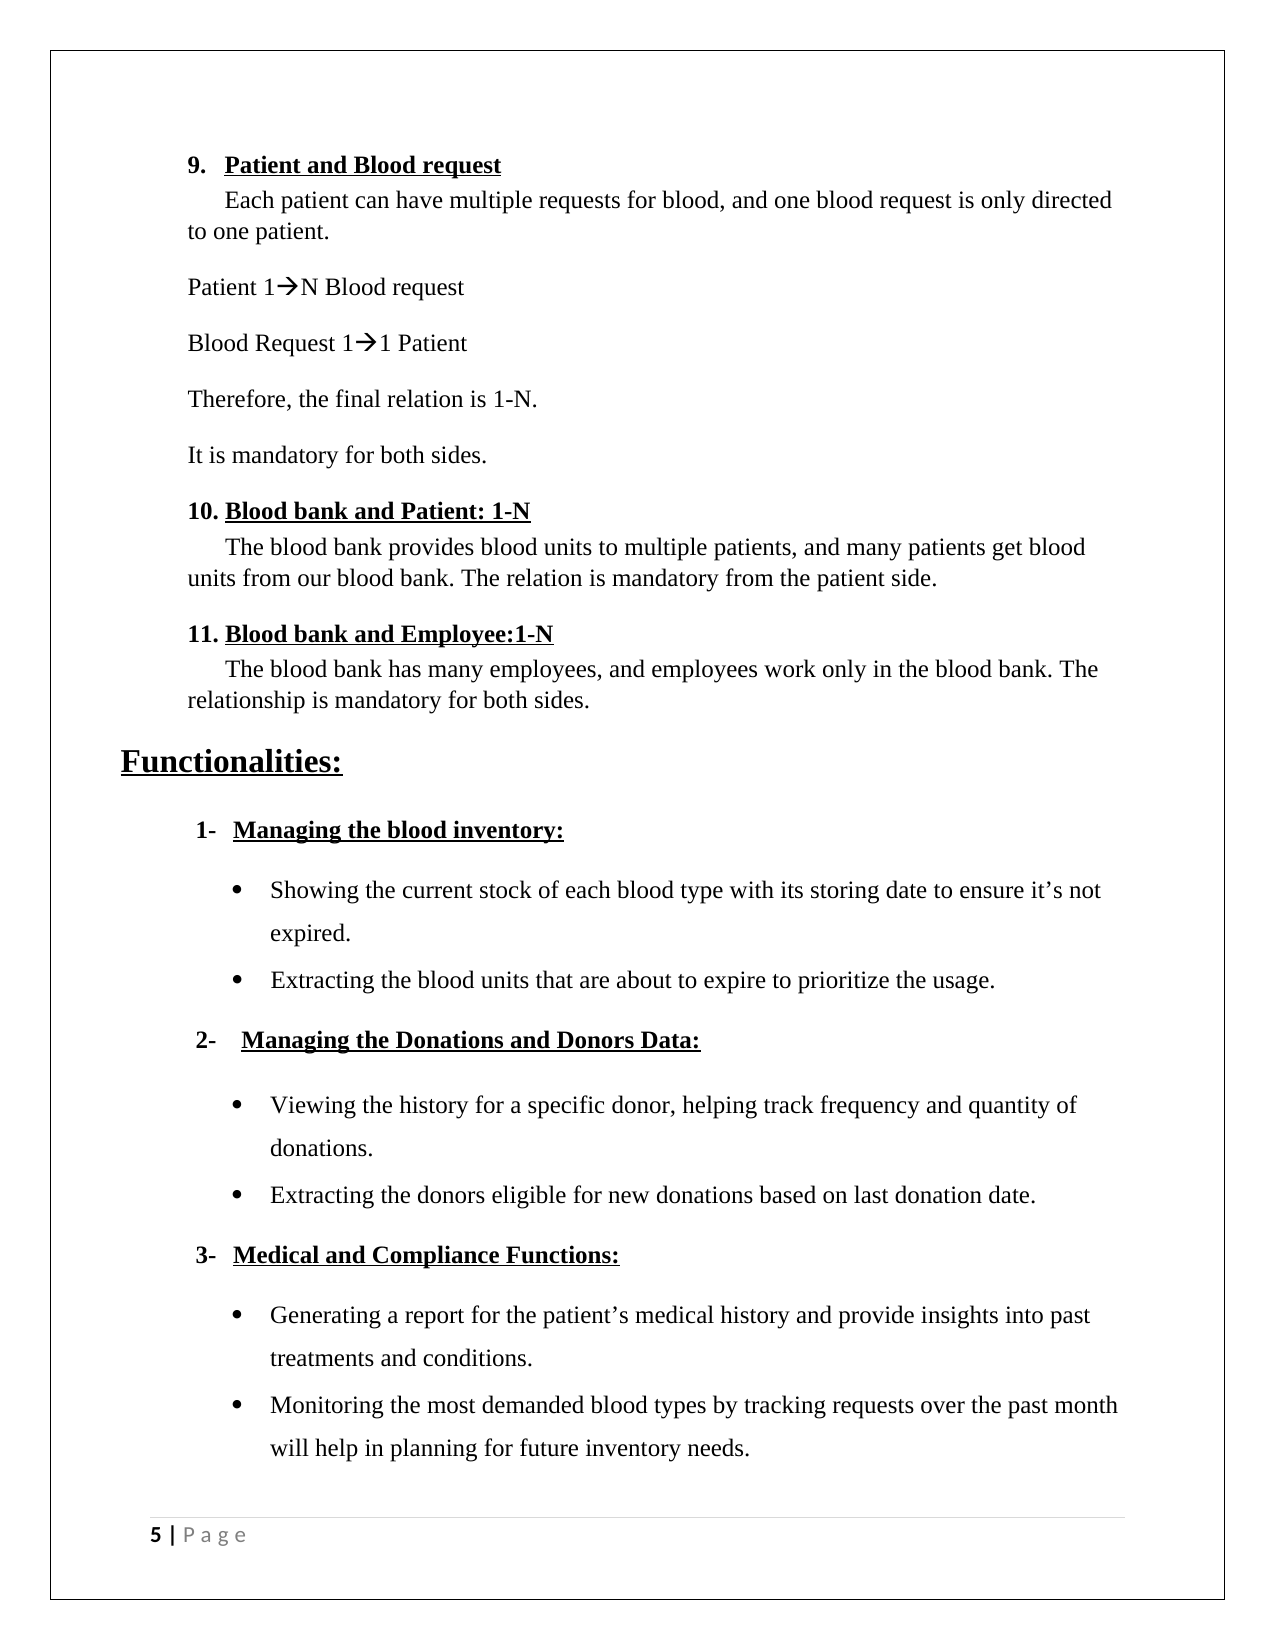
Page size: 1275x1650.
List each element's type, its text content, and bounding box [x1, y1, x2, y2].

subtitle The blood bank has many employees, and employees work only in the blood bank. The relationship is mandatory for both sides. [187, 654, 1125, 714]
subtitle The blood bank provides blood units to multiple patients, and many patients get blood units from our blood bank. The relation is mandatory from the patient side. [187, 532, 1125, 591]
subtitle Functionalities: [120, 741, 1125, 779]
subtitle Generating a report for the patient’s medical history and provide insights into past treatments and conditions. [233, 1300, 1125, 1372]
subtitle Managing the blood inventory: [195, 815, 1125, 844]
subtitle Blood Request 11 Patient [187, 328, 1125, 357]
subtitle Monitoring the most demanded blood types by tracking requests over the past month will help in planning for future inventory needs. [233, 1390, 1125, 1462]
subtitle Patient 1N Blood request [187, 272, 1125, 301]
subtitle It is mandatory for both sides. [187, 440, 1125, 469]
subtitle Blood bank and Patient: 1-N [187, 496, 1125, 525]
subtitle Medical and Compliance Functions: [195, 1240, 1125, 1269]
subtitle Each patient can have multiple requests for blood, and one blood request is only directed to one patient. [187, 185, 1125, 245]
subtitle Blood bank and Employee:1-N [187, 619, 1125, 647]
subtitle Extracting the donors eligible for new donations based on last donation date. [233, 1180, 1125, 1209]
subtitle Managing the Donations and Donors Data: [195, 1025, 1125, 1054]
subtitle Patient and Blood request [187, 150, 1125, 179]
subtitle Viewing the history for a specific donor, helping track frequency and quantity of donations. [233, 1090, 1125, 1162]
subtitle Showing the current stock of each blood type with its storing date to ensure it’s not expired. [233, 875, 1125, 947]
subtitle Therefore, the final relation is 1-N. [187, 384, 1125, 413]
subtitle Extracting the blood units that are about to expire to prioritize the usage. [233, 965, 1125, 994]
